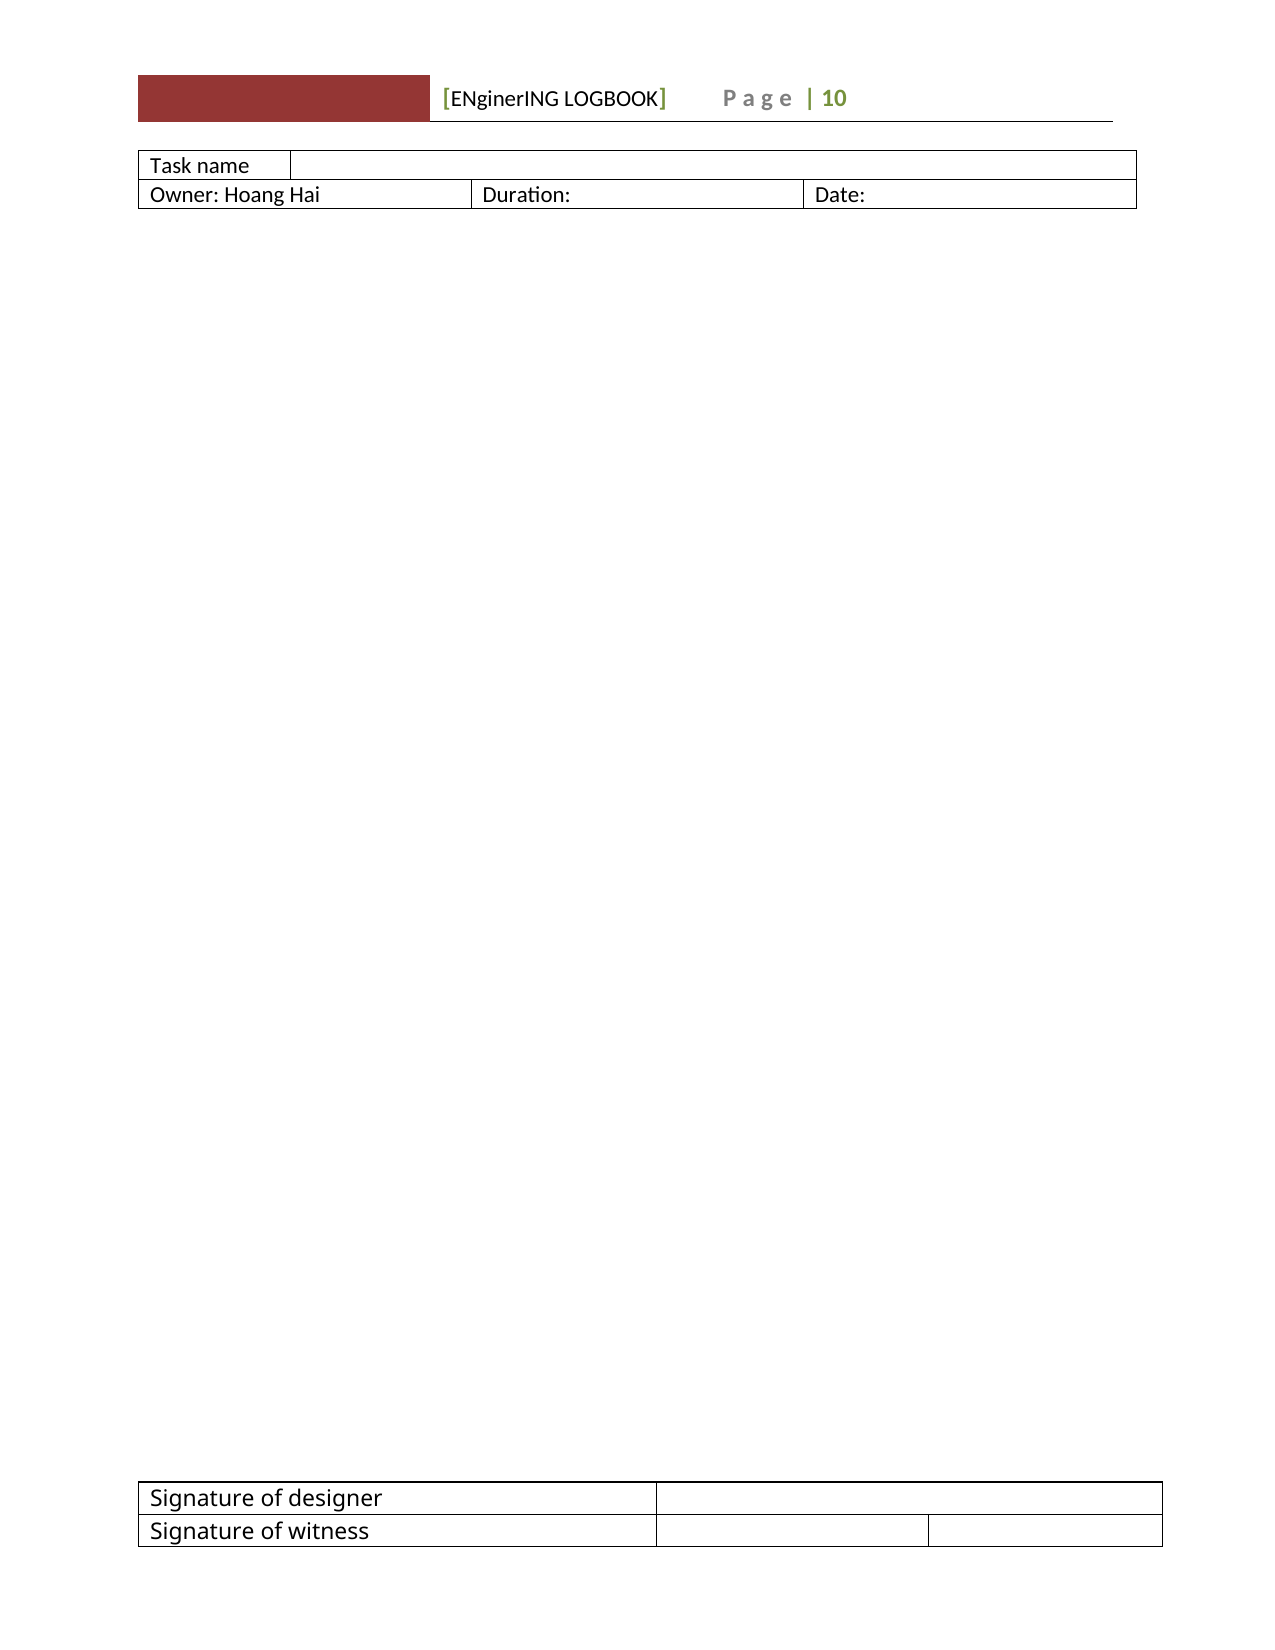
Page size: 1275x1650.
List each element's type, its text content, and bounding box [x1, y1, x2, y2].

table_cell Duration: [472, 180, 803, 208]
table_header Task name [139, 151, 290, 179]
table_cell Date: [804, 180, 1136, 208]
table_header [291, 151, 1136, 179]
table_cell Owner: Hoang Hai [139, 180, 471, 208]
